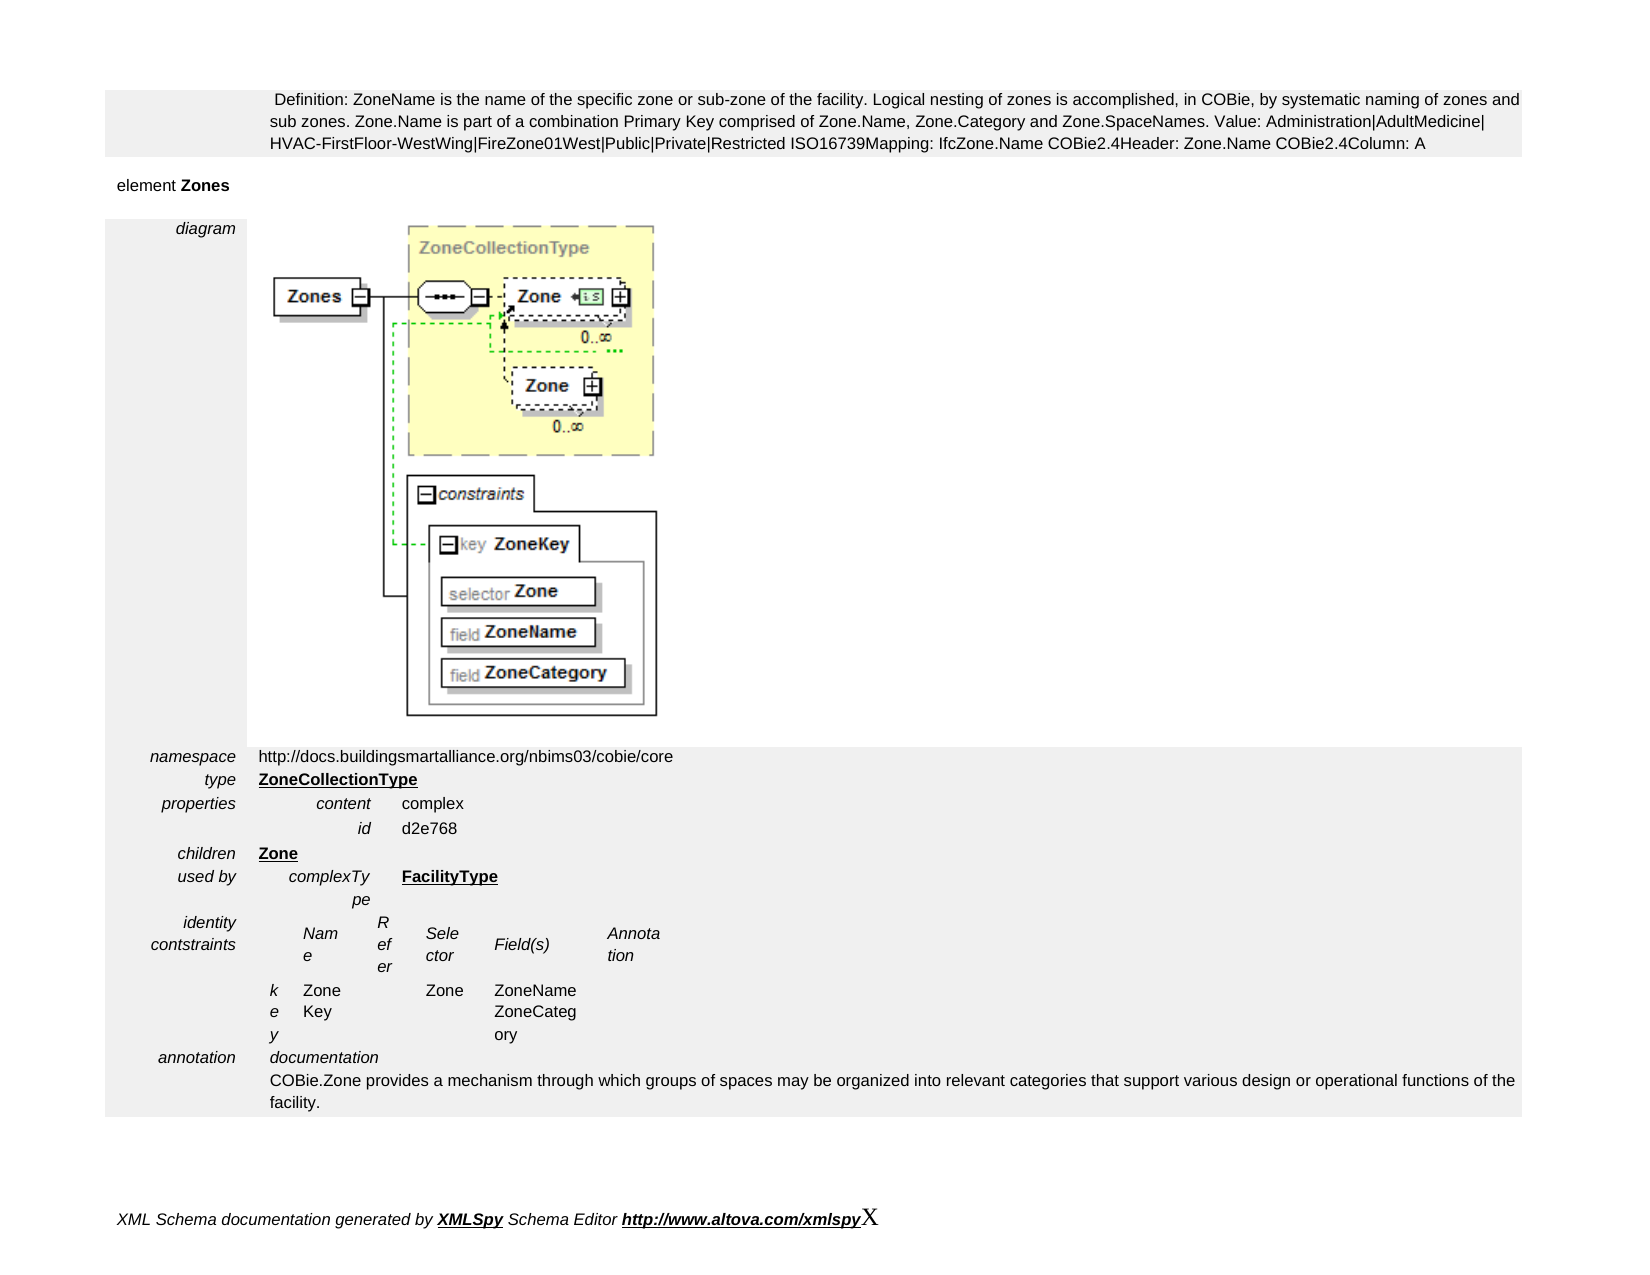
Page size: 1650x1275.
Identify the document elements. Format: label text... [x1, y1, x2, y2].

picture [258, 219, 673, 743]
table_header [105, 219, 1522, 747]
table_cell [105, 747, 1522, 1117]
text element Zones [117, 176, 1533, 195]
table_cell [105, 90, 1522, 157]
